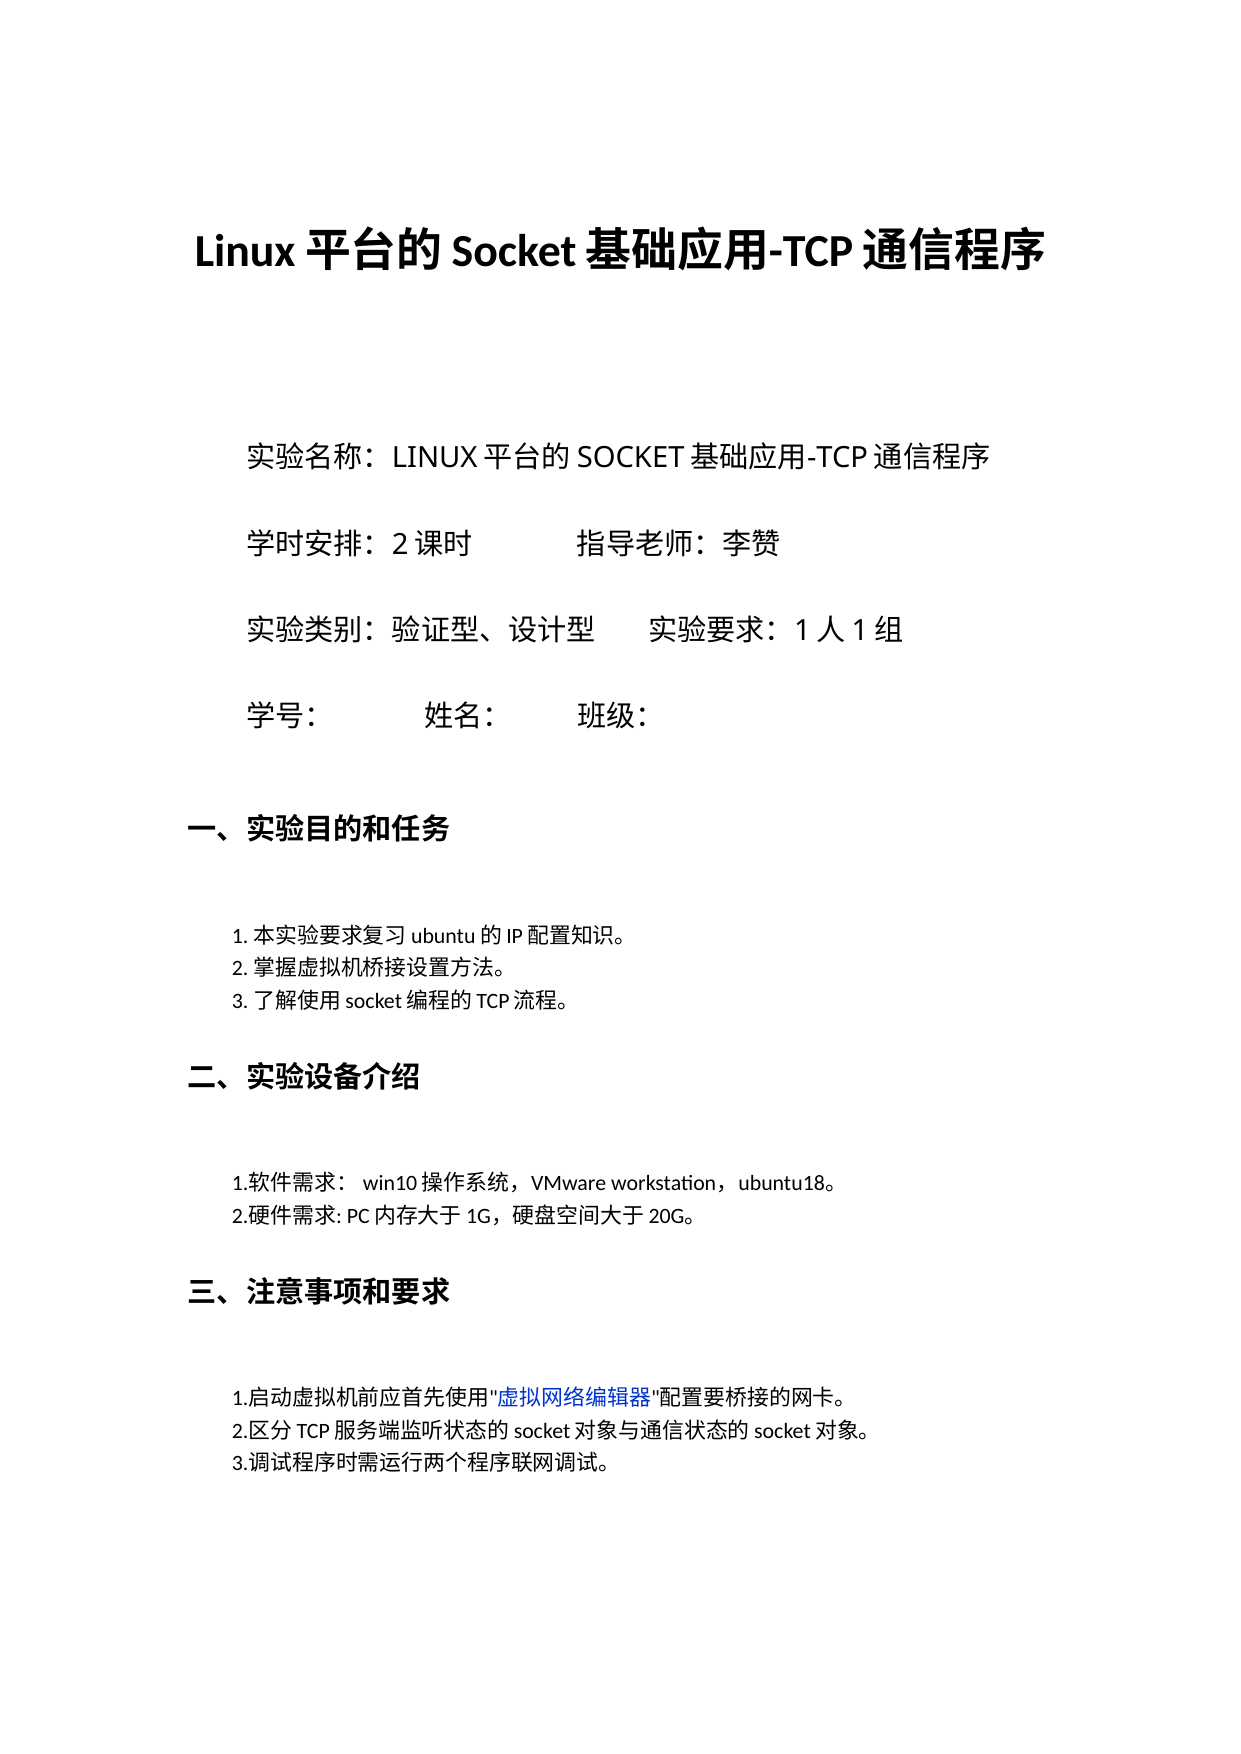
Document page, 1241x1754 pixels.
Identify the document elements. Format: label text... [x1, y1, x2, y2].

text 2. 掌握虚拟机桥接设置方法。 [232, 950, 1053, 982]
subtitle 二、实验设备介绍 [187, 1042, 1053, 1107]
text 学号： 姓名： 班级： [187, 681, 1053, 746]
subtitle 三、注意事项和要求 [187, 1257, 1053, 1322]
text 实验名称：Linux平台的Socket基础应用-TCP通信程序 [187, 423, 1053, 488]
text 1. 本实验要求复习ubuntu的IP配置知识。 [232, 917, 1053, 950]
subtitle Linux平台的Socket基础应用-TCP通信程序 [187, 197, 1053, 295]
text 1.软件需求： win10操作系统，VMware workstation，ubuntu18。 [232, 1165, 1053, 1197]
text 3. 了解使用socket编程的TCP流程。 [232, 982, 1053, 1015]
text 实验类别：验证型、设计型 实验要求：1人1组 [187, 595, 1053, 660]
text 3.调试程序时需运行两个程序联网调试。 [232, 1445, 1053, 1477]
subtitle 一、实验目的和任务 [187, 794, 1053, 859]
text 学时安排：2课时 指导老师：李赞 [187, 509, 1053, 574]
text 1.启动虚拟机前应首先使用"虚拟网络编辑器"配置要桥接的网卡。 [232, 1380, 1053, 1412]
text 2.硬件需求: PC内存大于1G，硬盘空间大于20G。 [232, 1197, 1053, 1230]
text 2.区分TCP服务端监听状态的socket对象与通信状态的socket对象。 [232, 1412, 1053, 1445]
